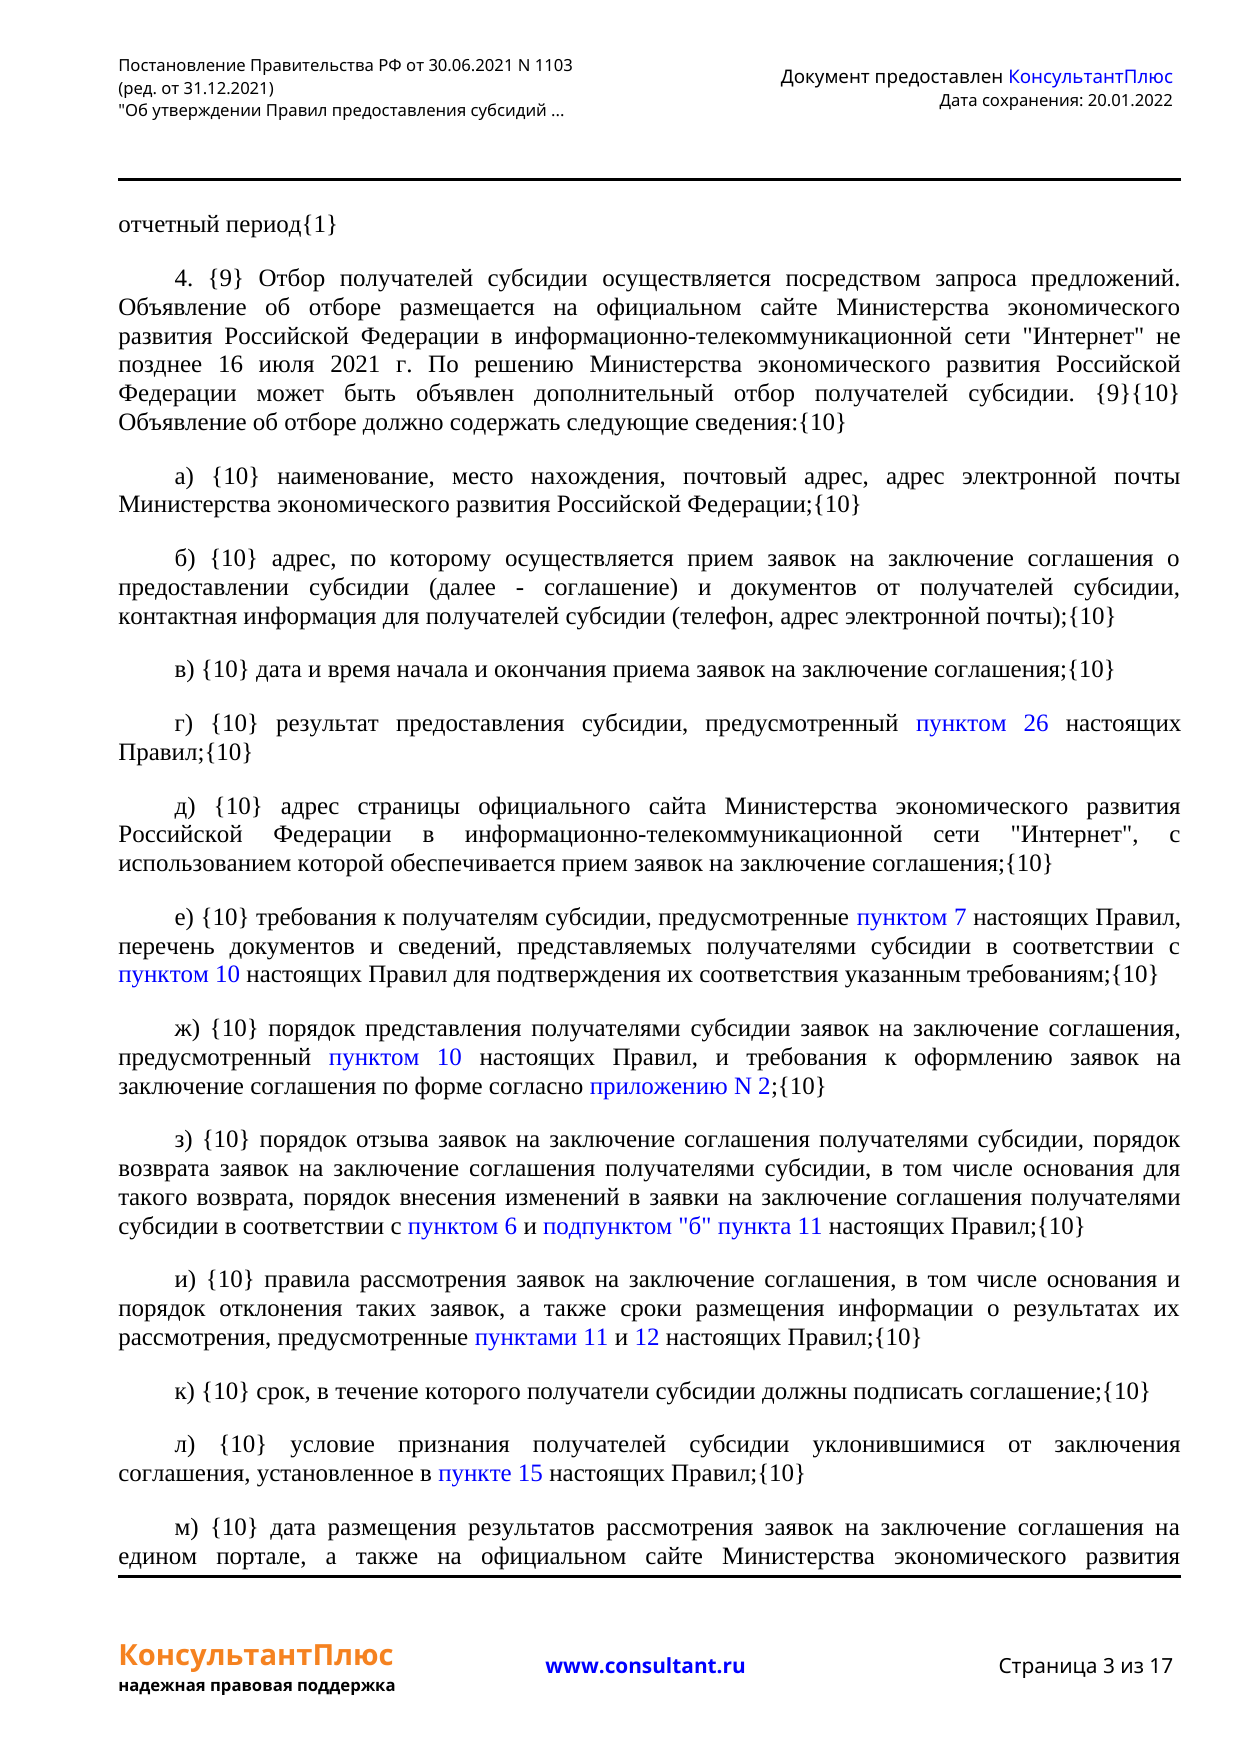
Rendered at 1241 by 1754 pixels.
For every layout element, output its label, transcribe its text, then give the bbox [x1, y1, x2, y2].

text и) {10} правила рассмотрения заявок на заключение соглашения, в том числе основания и порядок отклонения таких заявок, а также сроки размещения информации о результатах их рассмотрения, предусмотренные пунктами 11 и 12 настоящих Правил;{10} [118, 1264, 1181, 1351]
text з) {10} порядок отзыва заявок на заключение соглашения получателями субсидии, порядок возврата заявок на заключение соглашения получателями субсидии, в том числе основания для такого возврата, порядок внесения изменений в заявки на заключение соглашения получателями субсидии в соответствии с пунктом 6 и подпунктом "б" пункта 11 настоящих Правил;{10} [118, 1124, 1181, 1239]
text а) {10} наименование, место нахождения, почтовый адрес, адрес электронной почты Министерства экономического развития Российской Федерации;{10} [118, 461, 1181, 518]
text к) {10} срок, в течение которого получатели субсидии должны подписать соглашение;{10} [118, 1376, 1181, 1404]
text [118, 1512, 1181, 1569]
text е) {10} требования к получателям субсидии, предусмотренные пунктом 7 настоящих Правил, перечень документов и сведений, представляемых получателями субсидии в соответствии с пунктом 10 настоящих Правил для подтверждения их соответствия указанным требованиям;{10} [118, 902, 1181, 988]
text в) {10} дата и время начала и окончания приема заявок на заключение соглашения;{10} [118, 654, 1181, 683]
text ж) {10} порядок представления получателями субсидии заявок на заключение соглашения, предусмотренный пунктом 10 настоящих Правил, и требования к оформлению заявок на заключение соглашения по форме согласно приложению N 2;{10} [118, 1013, 1181, 1099]
text 4. {9} Отбор получателей субсидии осуществляется посредством запроса предложений. Объявление об отборе размещается на официальном сайте Министерства экономического развития Российской Федерации в информационно-телекоммуникационной сети "Интернет" не позднее 16 июля 2021 г. По решению Министерства экономического развития Российской Федерации может быть объявлен дополнительный отбор получателей субсидии. {9}{10} Объявление об отборе должно содержать следующие сведения:{10} [118, 263, 1181, 436]
text л) {10} условие признания получателей субсидии уклонившимися от заключения соглашения, установленное в пункте 15 настоящих Правил;{10} [118, 1429, 1181, 1487]
text д) {10} адрес страницы официального сайта Министерства экономического развития Российской Федерации в информационно-телекоммуникационной сети "Интернет", с использованием которой обеспечивается прием заявок на заключение соглашения;{10} [118, 791, 1181, 877]
text б) {10} адрес, по которому осуществляется прием заявок на заключение соглашения о предоставлении субсидии (далее - соглашение) и документов от получателей субсидии, контактная информация для получателей субсидии (телефон, адрес электронной почты);{10} [118, 543, 1181, 629]
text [118, 209, 1181, 238]
text г) {10} результат предоставления субсидии, предусмотренный пунктом 26 настоящих Правил;{10} [118, 708, 1181, 766]
